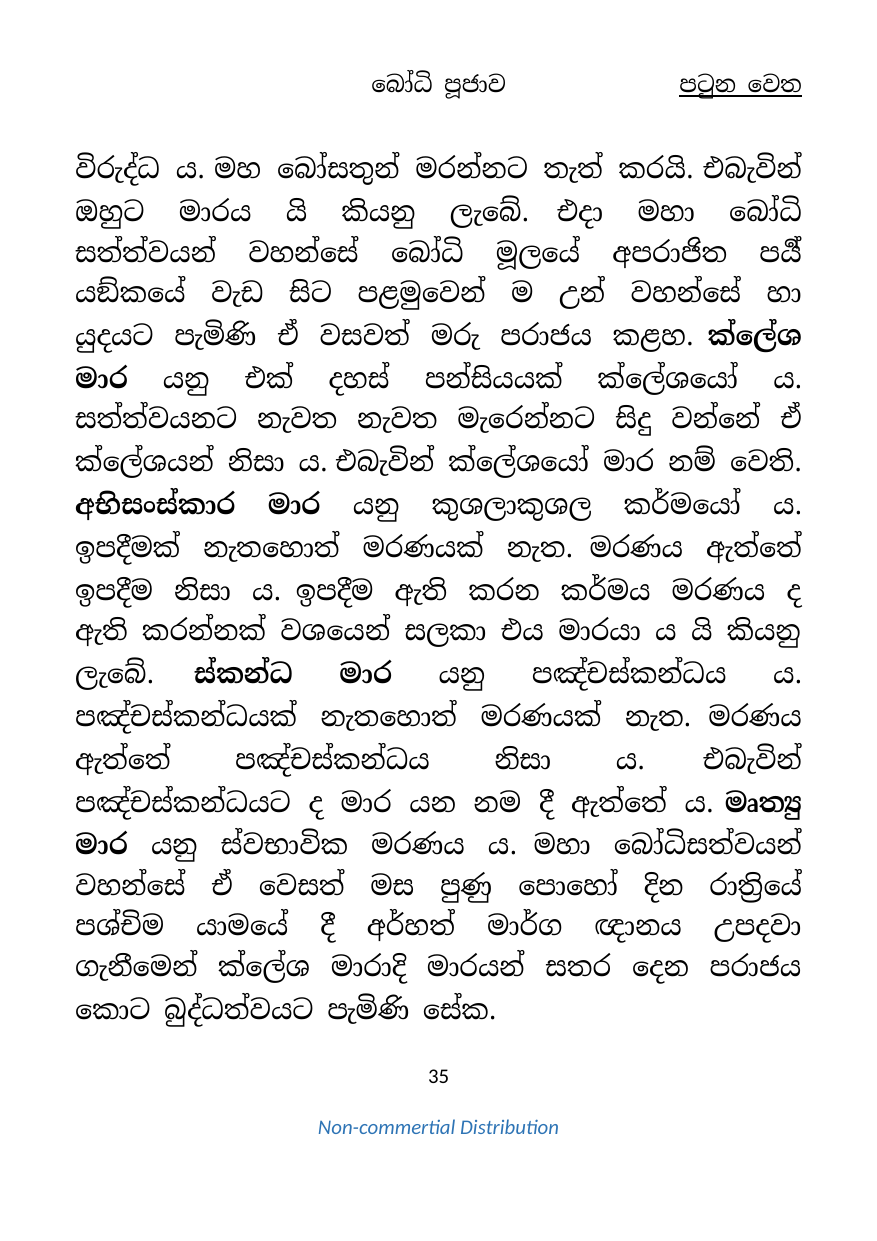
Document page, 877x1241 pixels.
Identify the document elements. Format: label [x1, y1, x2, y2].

text [75, 150, 802, 1027]
